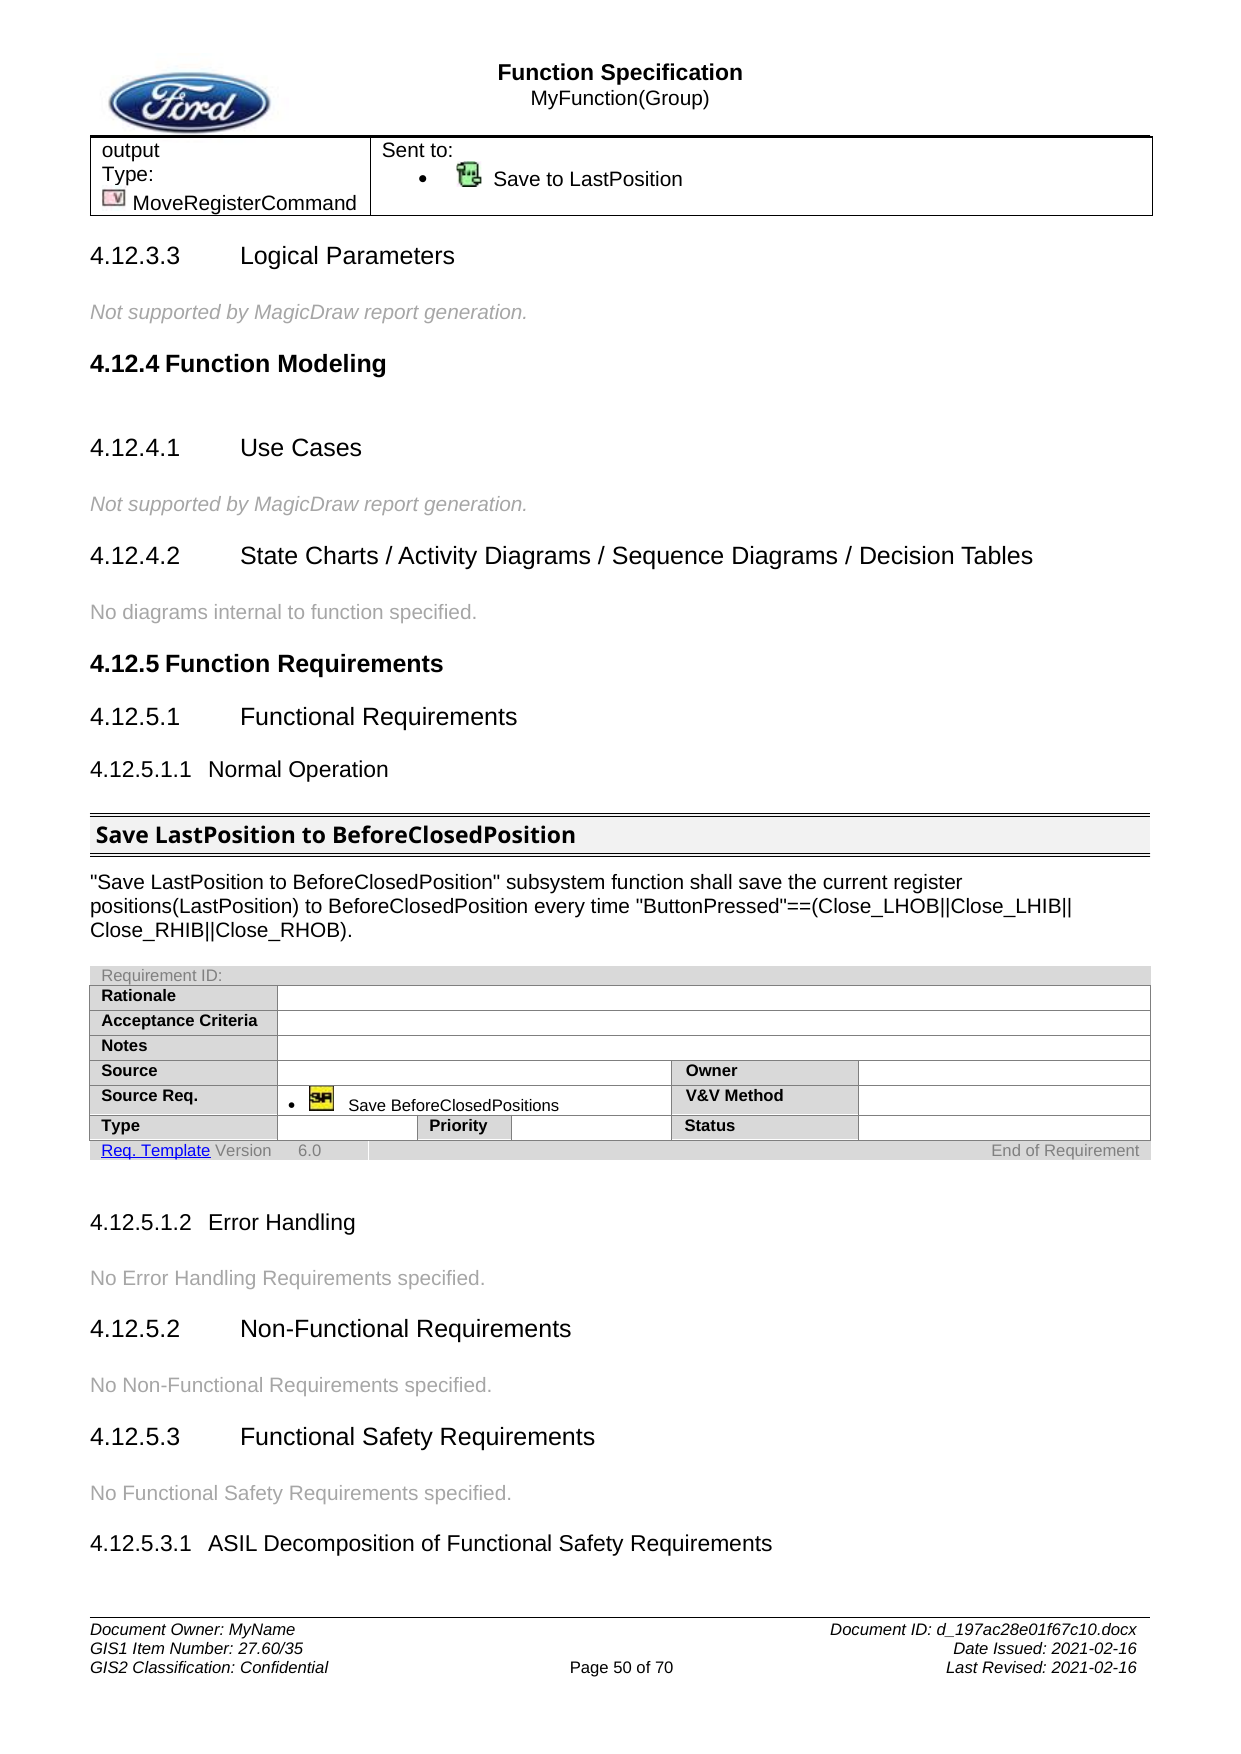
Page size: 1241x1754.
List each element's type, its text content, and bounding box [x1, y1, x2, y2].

table_cell Type [90, 1116, 277, 1139]
subtitle Function Requirements [90, 648, 1150, 677]
table_cell [278, 1011, 1150, 1035]
text No Functional Safety Requirements specified. [90, 1481, 1150, 1505]
table_cell output Type: MoveRegisterCommand [91, 138, 370, 215]
table_cell [512, 1116, 671, 1139]
table_cell [859, 1116, 1150, 1139]
table_cell [278, 1061, 671, 1085]
subtitle Functional Requirements [90, 702, 1150, 731]
table_cell Owner [672, 1061, 858, 1085]
table_cell Notes [90, 1036, 277, 1060]
table_cell [278, 1116, 417, 1139]
table_cell Save BeforeClosedPositions [278, 1086, 671, 1114]
table_header Requirement ID: [90, 966, 1151, 985]
subtitle Use Cases [90, 433, 1150, 461]
text No Non-Functional Requirements specified. [90, 1373, 1150, 1397]
subtitle Normal Operation [90, 756, 1150, 782]
subtitle ASIL Decomposition of Functional Safety Requirements [90, 1530, 1150, 1556]
text No diagrams internal to function specified. [90, 599, 1150, 623]
table_cell Status [672, 1116, 858, 1139]
table_cell [859, 1061, 1150, 1085]
table_cell Source Req. [90, 1086, 277, 1114]
subtitle Functional Safety Requirements [90, 1422, 1150, 1451]
table_cell 6.0 [287, 1141, 368, 1160]
text "Save LastPosition to BeforeClosedPosition" subsystem function shall save the current register positions(LastPosition) to BeforeClosedPosition every time "ButtonPressed"==(Close_LHOB||Close_LHIB||Close_RHIB||Close_RHOB). [90, 870, 1150, 942]
table_cell [278, 1036, 1150, 1060]
table_cell [859, 1086, 1150, 1114]
table_cell V&V Method [672, 1086, 858, 1114]
picture [309, 1086, 334, 1111]
text No Error Handling Requirements specified. [90, 1265, 1150, 1289]
table_cell End of Requirement [369, 1141, 1151, 1160]
picture [101, 185, 127, 211]
table_cell Priority [418, 1116, 511, 1139]
table_cell [278, 986, 1150, 1010]
picture [456, 161, 482, 187]
table_cell Source [90, 1061, 277, 1085]
table_cell Sent to: Save to LastPosition [371, 138, 1152, 215]
subtitle Error Handling [90, 1209, 1150, 1235]
subtitle Function Modeling [90, 349, 1150, 377]
table_cell Acceptance Criteria [90, 1011, 277, 1035]
subtitle Logical Parameters [90, 241, 1150, 269]
text Not supported by MagicDraw report generation. [90, 300, 1150, 324]
table_cell Req. Template Version [90, 1141, 287, 1160]
picture [89, 53, 290, 136]
table_cell Rationale [90, 986, 277, 1010]
text Not supported by MagicDraw report generation. [90, 492, 1150, 516]
subtitle State Charts / Activity Diagrams / Sequence Diagrams / Decision Tables [90, 541, 1150, 569]
subtitle Non-Functional Requirements [90, 1314, 1150, 1343]
text Save LastPosition to BeforeClosedPosition [90, 817, 1150, 853]
